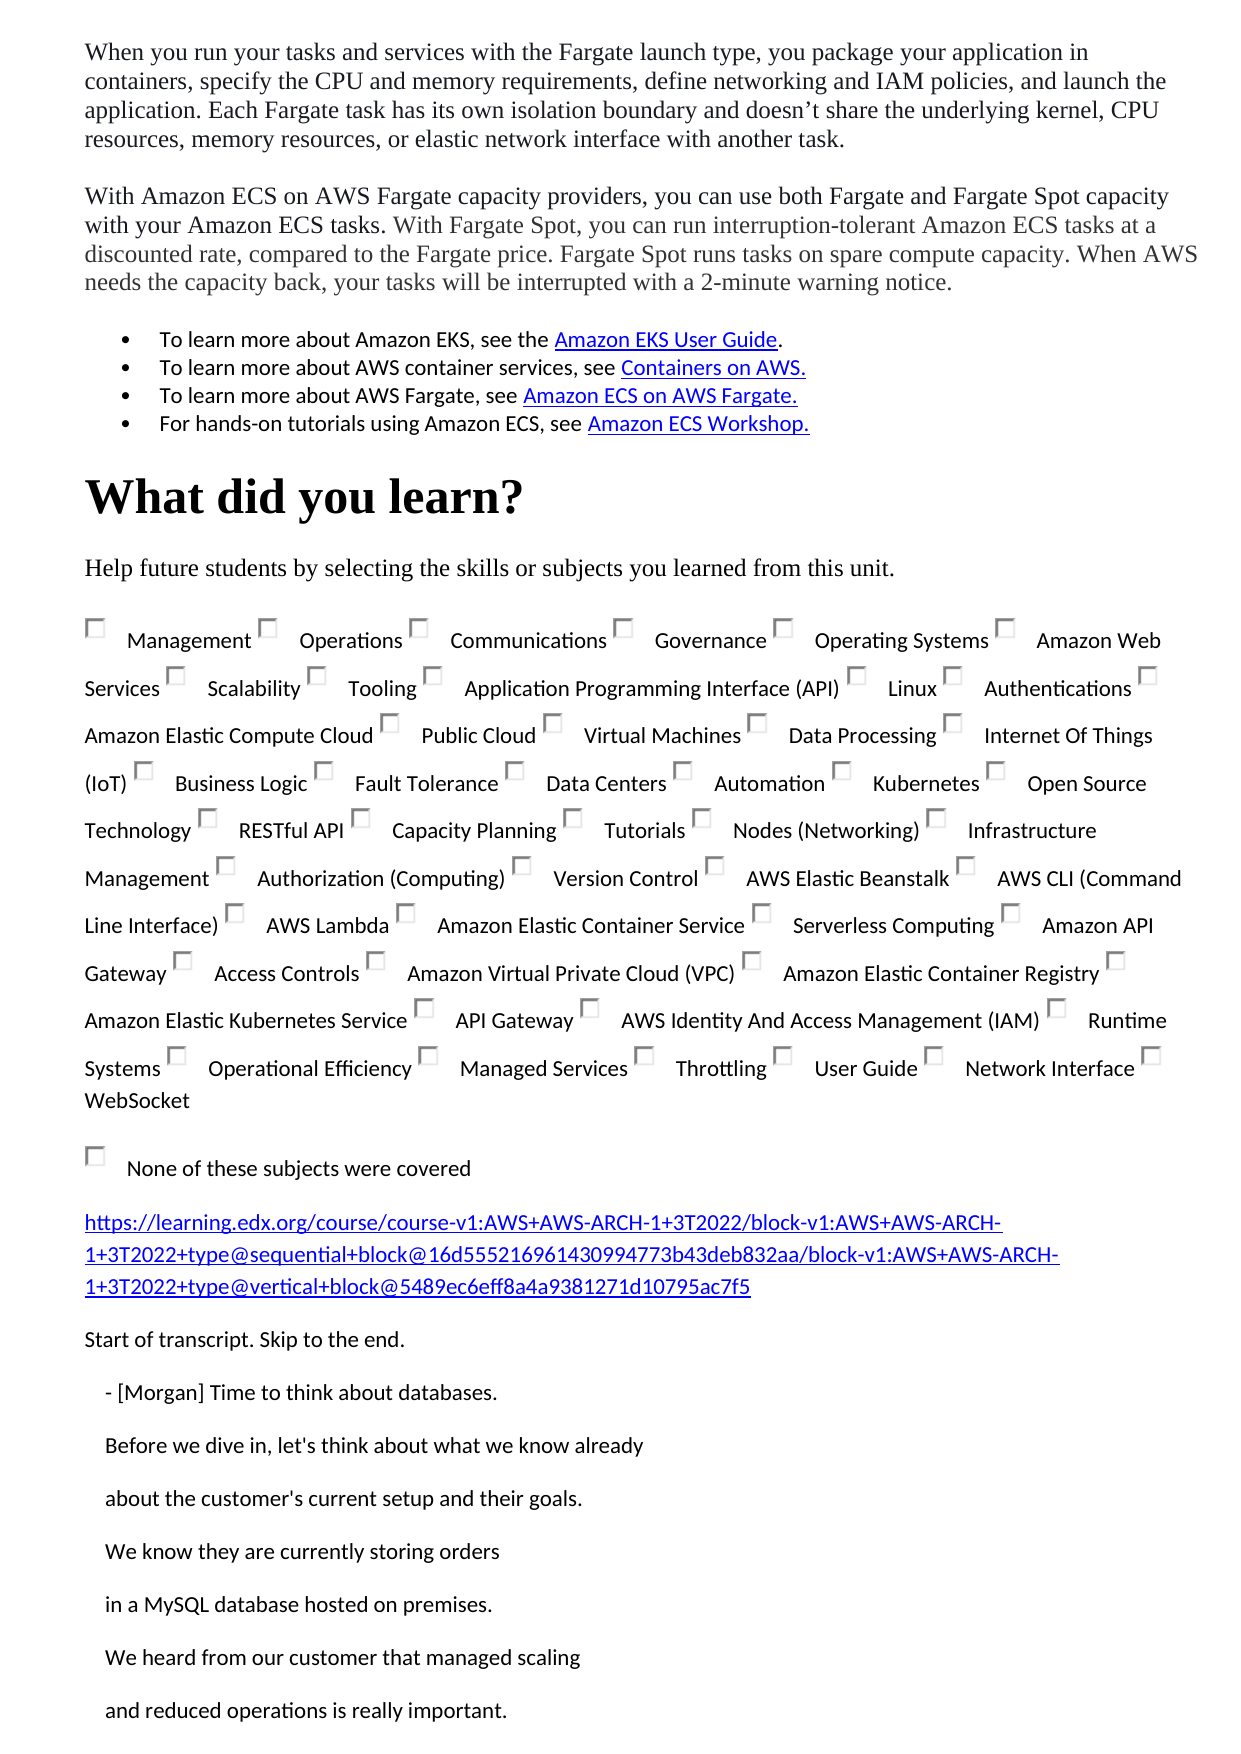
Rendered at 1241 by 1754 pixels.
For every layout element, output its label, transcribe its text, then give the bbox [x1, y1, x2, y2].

text We heard from our customer that managed scaling [84, 1643, 1200, 1671]
text https://learning.edx.org/course/course-v1:AWS+AWS-ARCH-1+3T2022/block-v1:AWS+AWS-ARCH-1+3T2022+type@sequential+block@16d555216961430994773b43deb832aa/block-v1:AWS+AWS-ARCH-1+3T2022+type@vertical+block@5489ec6eff8a4a9381271d10795ac7f5 [84, 1208, 1200, 1300]
text about the customer's current setup and their goals. [84, 1484, 1200, 1512]
text in a MySQL database hosted on premises. [84, 1590, 1200, 1618]
subtitle What did you learn? [84, 467, 1200, 524]
text and reduced operations is really important. [84, 1696, 1200, 1724]
text Before we dive in, let's think about what we know already [84, 1431, 1200, 1459]
text We know they are currently storing orders [84, 1537, 1200, 1565]
text Management Operations Communications Governance Operating Systems Amazon Web Services Scalability Tooling Application Programming Interface (API) Linux Authentications Amazon Elastic Compute Cloud Public Cloud Virtual Machines Data Processing Internet Of Things (IoT) Business Logic Fault Tolerance Data Centers Automation Kubernetes Open Source Technology RESTful API Capacity Planning Tutorials Nodes (Networking) Infrastructure Management Authorization (Computing) Version Control AWS Elastic Beanstalk AWS CLI (Command Line Interface) AWS Lambda Amazon Elastic Container Service Serverless Computing Amazon API Gateway Access Controls Amazon Virtual Private Cloud (VPC) Amazon Elastic Container Registry Amazon Elastic Kubernetes Service API Gateway AWS Identity And Access Management (IAM) Runtime Systems Operational Efficiency Managed Services Throttling User Guide Network Interface WebSocket [84, 611, 1200, 1114]
text - [Morgan] Time to think about databases. [84, 1378, 1200, 1406]
text None of these subjects were covered [84, 1139, 1200, 1183]
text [84, 37, 1200, 296]
list To learn more about AWS container services, see Containers on AWS. [122, 353, 1200, 381]
list To learn more about Amazon EKS, see the Amazon EKS User Guide. [122, 325, 1200, 353]
text Help future students by selecting the skills or subjects you learned from this unit. [84, 553, 1200, 582]
list For hands-on tutorials using Amazon ECS, see Amazon ECS Workshop. [122, 409, 1200, 437]
text Start of transcript. Skip to the end. [84, 1325, 1200, 1353]
list To learn more about AWS Fargate, see Amazon ECS on AWS Fargate. [122, 381, 1200, 409]
